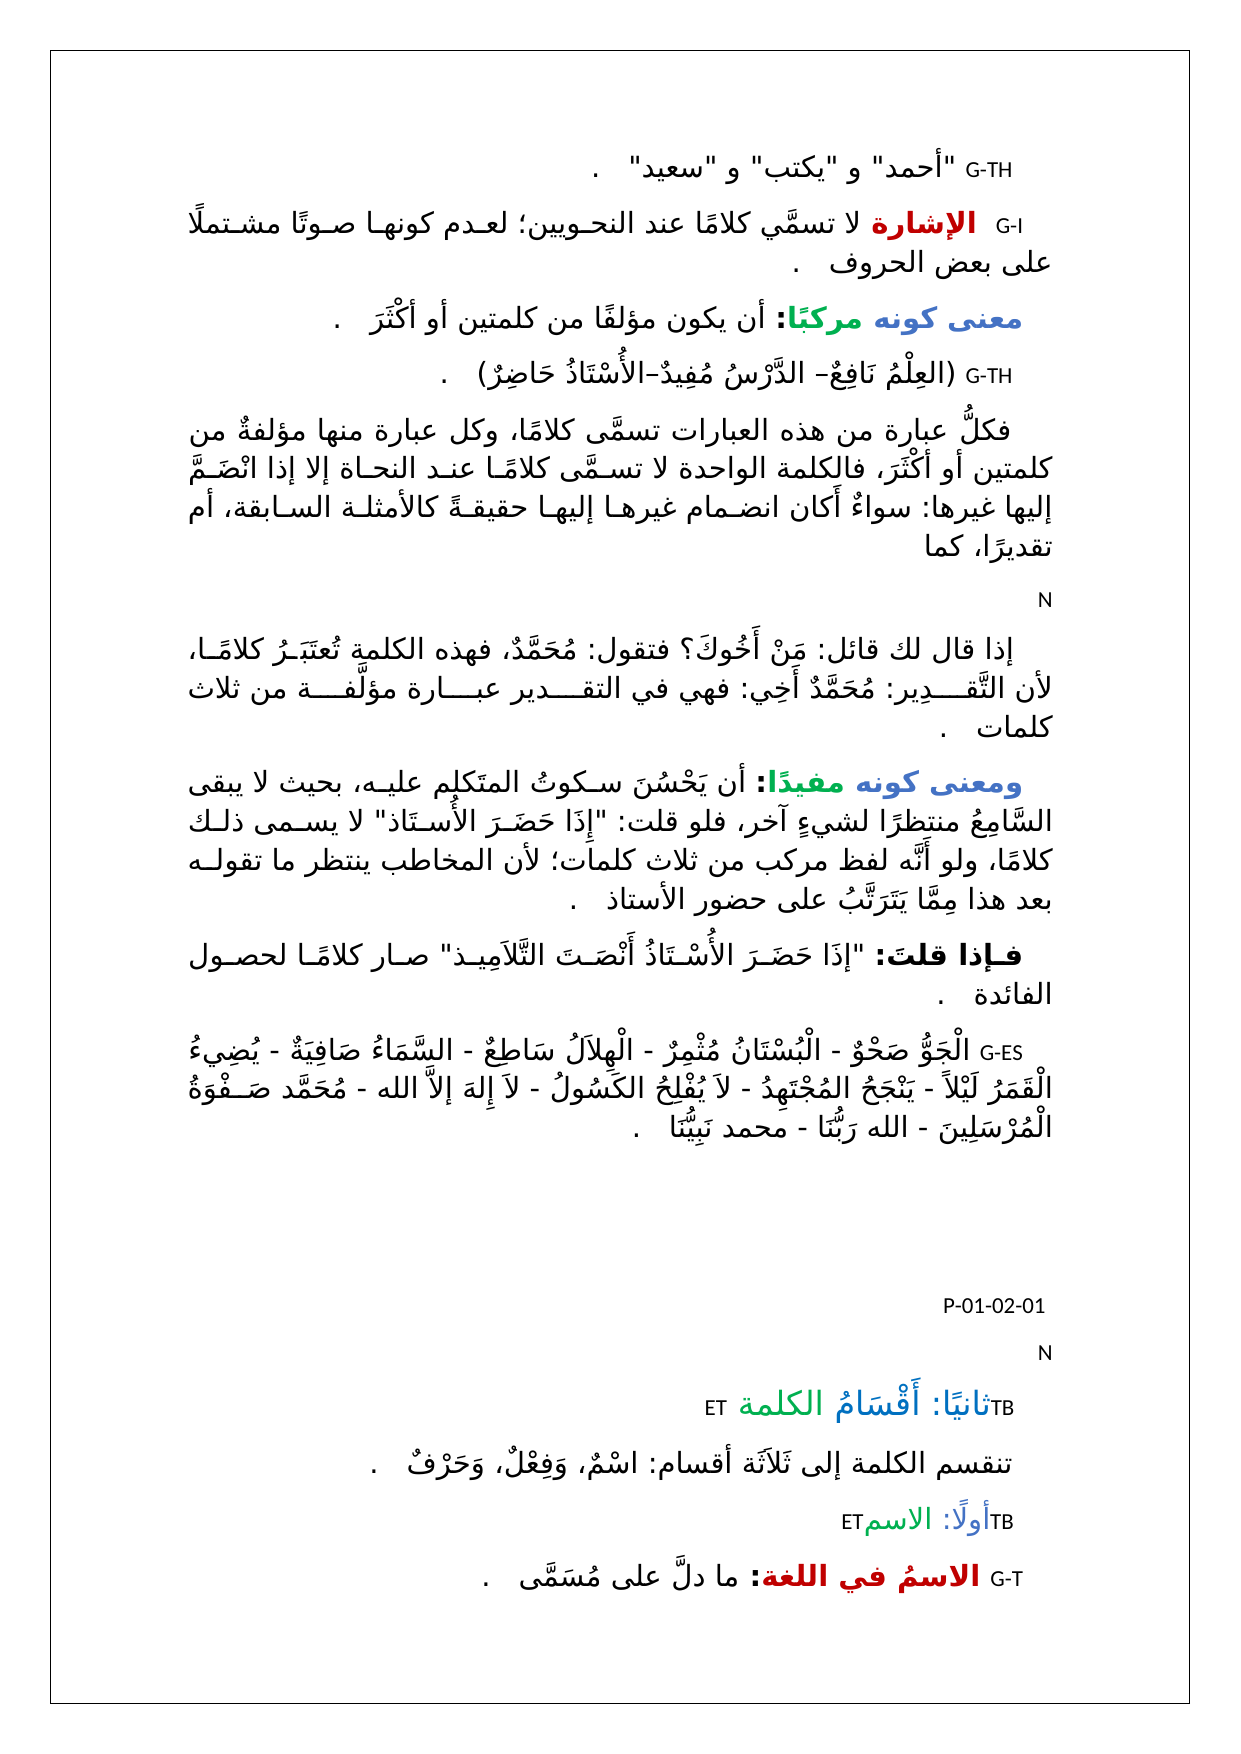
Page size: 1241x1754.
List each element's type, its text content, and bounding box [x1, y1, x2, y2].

text G-TH (العِلْمُ نَافِعٌ– الدَّرْسُ مُفِيدٌ–الأُسْتَاذُ حَاضِرٌ) . [187, 357, 1053, 391]
text TBأولًا: الاسمET [187, 1502, 1053, 1536]
text N [187, 1338, 1053, 1366]
text G-TH "أحمد" و "يكتب" و "سعيد" . [187, 150, 1053, 184]
text TBثانيًا: أَقْسَامُ الكلمة ET [187, 1385, 1053, 1424]
text فكلُّ عبارة من هذه العبارات تسمَّى كلامًا، وكل عبارة منها مؤلفةٌ من كلمتين أو أكْثَرَ، فالكلمة الواحدة لا تسمَّى كلامًا عند النحاة إلا إذا انْضَمَّ إليها غيرها: سواءٌ أَكان انضمام غيرها إليها حقيقةً كالأمثلة السابقة، أم تقديرًا، كما [187, 413, 1053, 564]
text إذا قال لك قائل: مَنْ أَخُوكَ؟ فتقول: مُحَمَّدٌ، فهذه الكلمة تُعتَبَرُ كلامًا، لأن التَّقدِير: مُحَمَّدٌ أَخِي: فهي في التقدير عبارة مؤلَّفة من ثلاث كلمات . [187, 632, 1053, 744]
text ومعنى كونه مفيدًا: أن يَحْسُنَ سكوتُ المتَكلم عليه، بحيث لا يبقى السَّامِعُ منتظرًا لشيءٍ آخر، فلو قلت: "إِذَا حَضَرَ الأُستَاذ" لا يسمى ذلك كلامًا، ولو أَنَّه لفظ مركب من ثلاث كلمات؛ لأن المخاطب ينتظر ما تقوله بعد هذا مِمَّا يَتَرَتَّبُ على حضور الأستاذ . [187, 766, 1053, 917]
text تنقسم الكلمة إلى ثَلاَثَة أقسام: اسْمٌ، وَفِعْلٌ، وَحَرْفٌ . [187, 1446, 1053, 1480]
text G-I الإشارة لا تسمَّي كلامًا عند النحويين؛ لعدم كونها صوتًا مشتملًا على بعض الحروف . [187, 206, 1053, 279]
text فإذا قلتَ: "إذَا حَضَرَ الأُسْتَاذُ أَنْصَتَ التَّلاَمِيذ" صار كلامًا لحصول الفائدة . [187, 938, 1053, 1011]
text N [187, 585, 1053, 613]
text P-01-02-01 [187, 1291, 1053, 1319]
text G-T الاسمُ في اللغة: ما دلَّ على مُسَمَّى . [187, 1559, 1053, 1593]
text G-ES الْجَوُّ صَحْوٌ - الْبُسْتَانُ مُثْمِرٌ - الْهِلاَلُ سَاطِعٌ - السَّمَاءُ صَافِيَةٌ - يُضِيءُ الْقَمَرُ لَيْلاً - يَنْجَحُ المُجْتَهِدُ - لاَ يُفْلِحُ الكَسُولُ - لاَ إِلهَ إلاَّ الله - مُحَمَّد صَفْوَةُ الْمُرْسَلِينَ - الله رَبُّنَا - محمد نَبِيُّنَا . [187, 1033, 1053, 1145]
text معنى كونه مركبًا: أن يكون مؤلفًا من كلمتين أو أكْثَرَ . [187, 301, 1053, 335]
